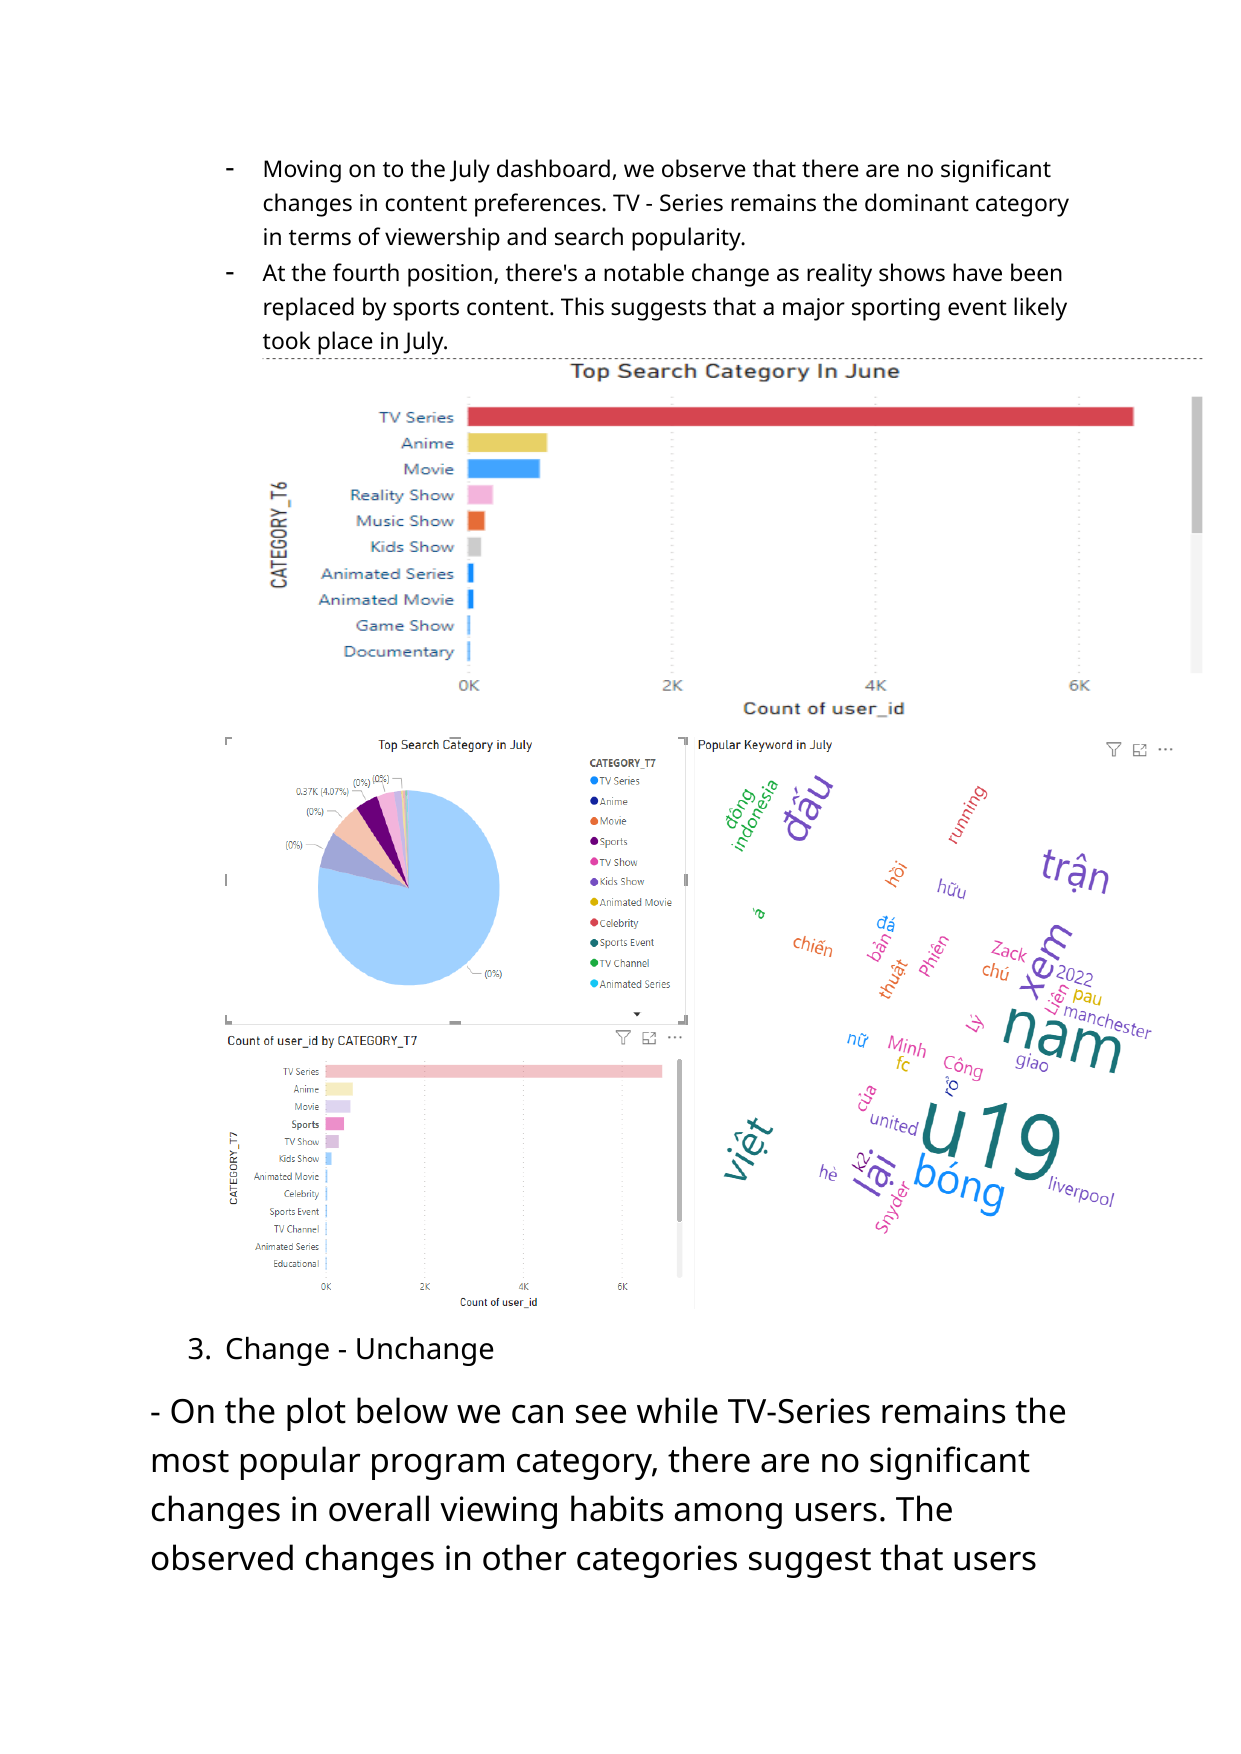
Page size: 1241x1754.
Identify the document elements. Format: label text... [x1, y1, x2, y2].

picture [225, 737, 1176, 1309]
picture [262, 358, 1203, 719]
list Change - Unchange [187, 1328, 1090, 1368]
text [150, 1387, 1090, 1580]
list Moving on to the July dashboard, we observe that there are no significant changes in content preferences. TV - Series remains the dominant category in terms of viewership and search popularity. [225, 150, 1090, 252]
